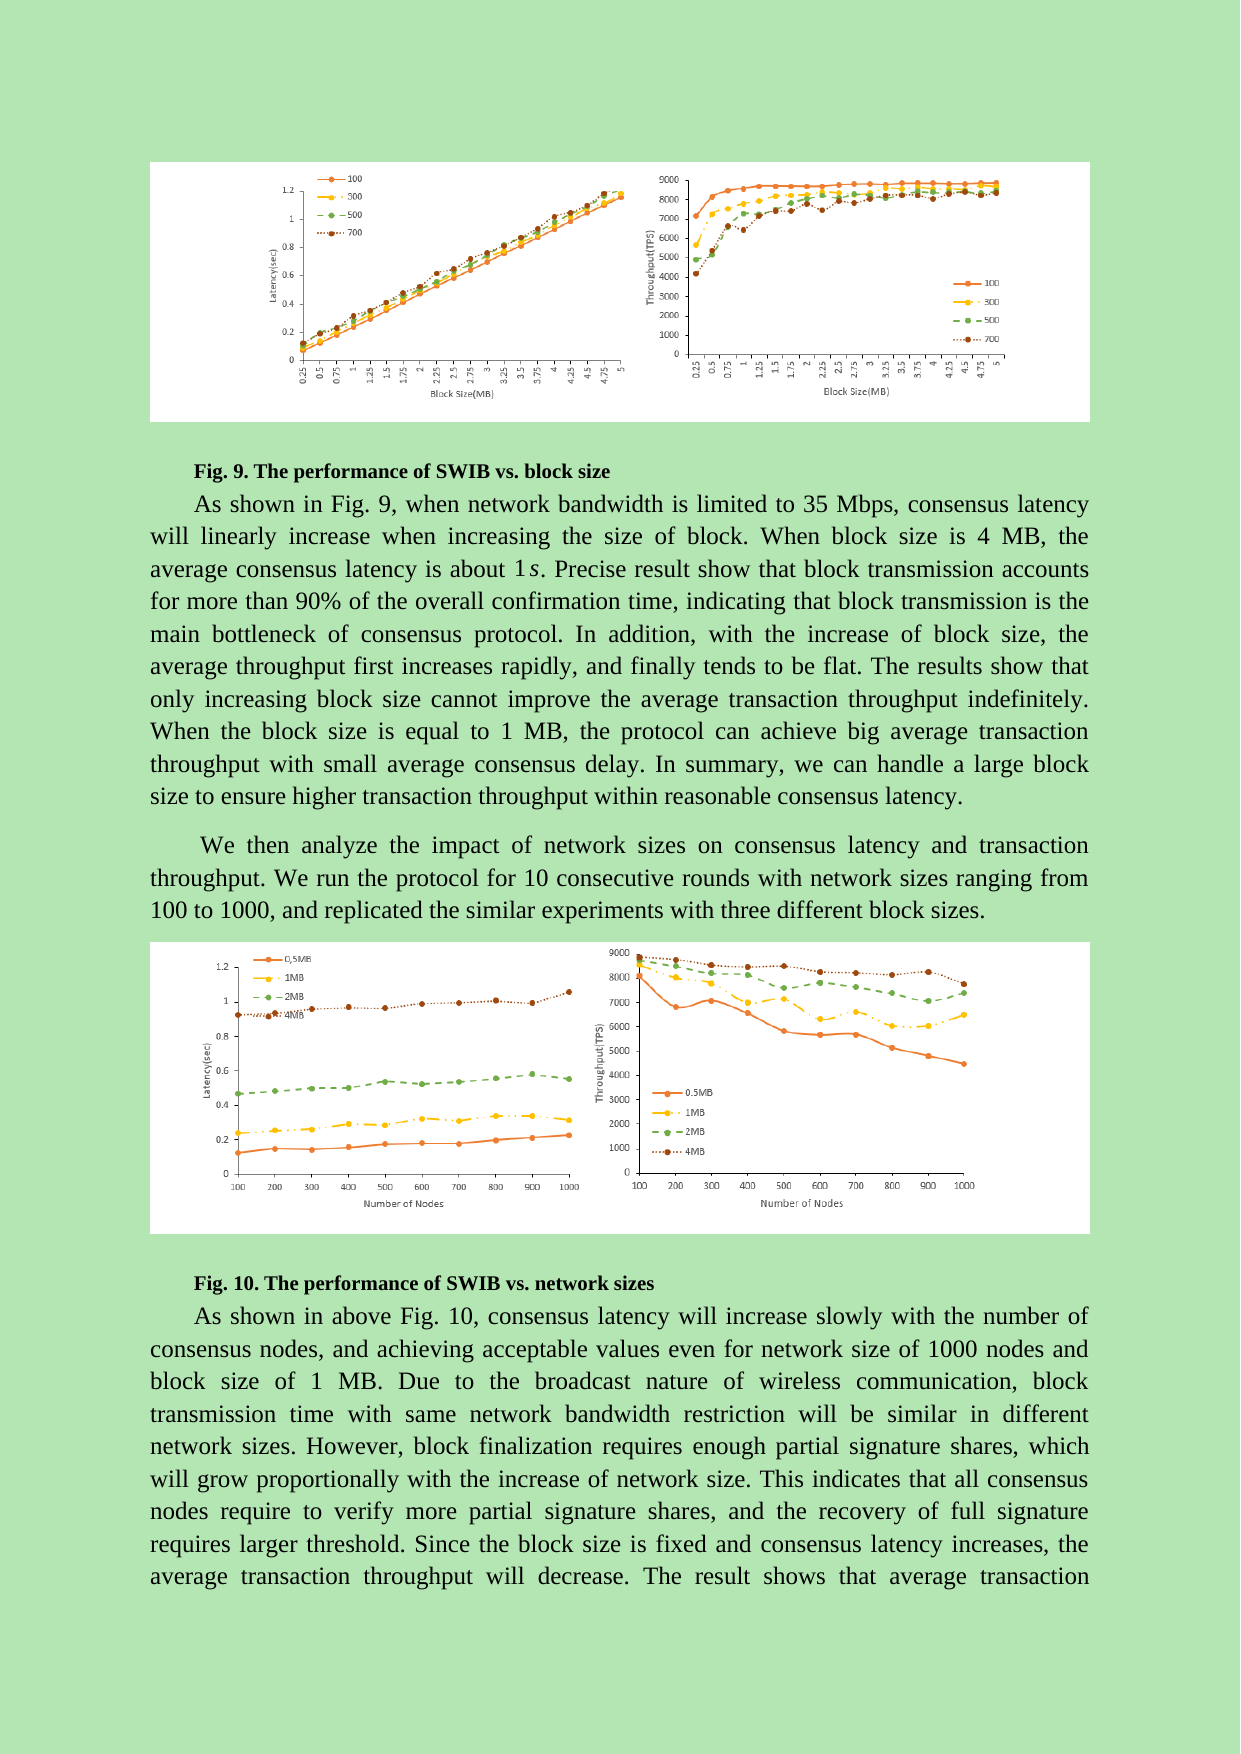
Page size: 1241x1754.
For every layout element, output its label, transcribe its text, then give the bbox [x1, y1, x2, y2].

picture [263, 162, 1020, 401]
text Fig. 9. The performance of SWIB vs. block size [150, 454, 1090, 487]
text We then analyze the impact of network sizes on consensus latency and transaction throughput. We run the protocol for 10 consecutive rounds with network sizes ranging from 100 to 1000, and replicated the similar experiments with three different block sizes. [150, 828, 1090, 926]
picture [193, 942, 983, 1221]
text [150, 1299, 1090, 1592]
text Fig. 10. The performance of SWIB vs. network sizes [150, 1267, 1090, 1299]
text As shown in Fig. 9, when network bandwidth is limited to 35 Mbps, consensus latency will linearly increase when increasing the size of block. When block size is 4 MB, the average consensus latency is about . Precise result show that block transmission accounts for more than 90% of the overall confirmation time, indicating that block transmission is the main bottleneck of consensus protocol. In addition, with the increase of block size, the average throughput first increases rapidly, and finally tends to be flat. The results show that only increasing block size cannot improve the average transaction throughput indefinitely. When the block size is equal to 1 MB, the protocol can achieve big average transaction throughput with small average consensus delay. In summary, we can handle a large block size to ensure higher transaction throughput within reasonable consensus latency. [150, 487, 1090, 812]
